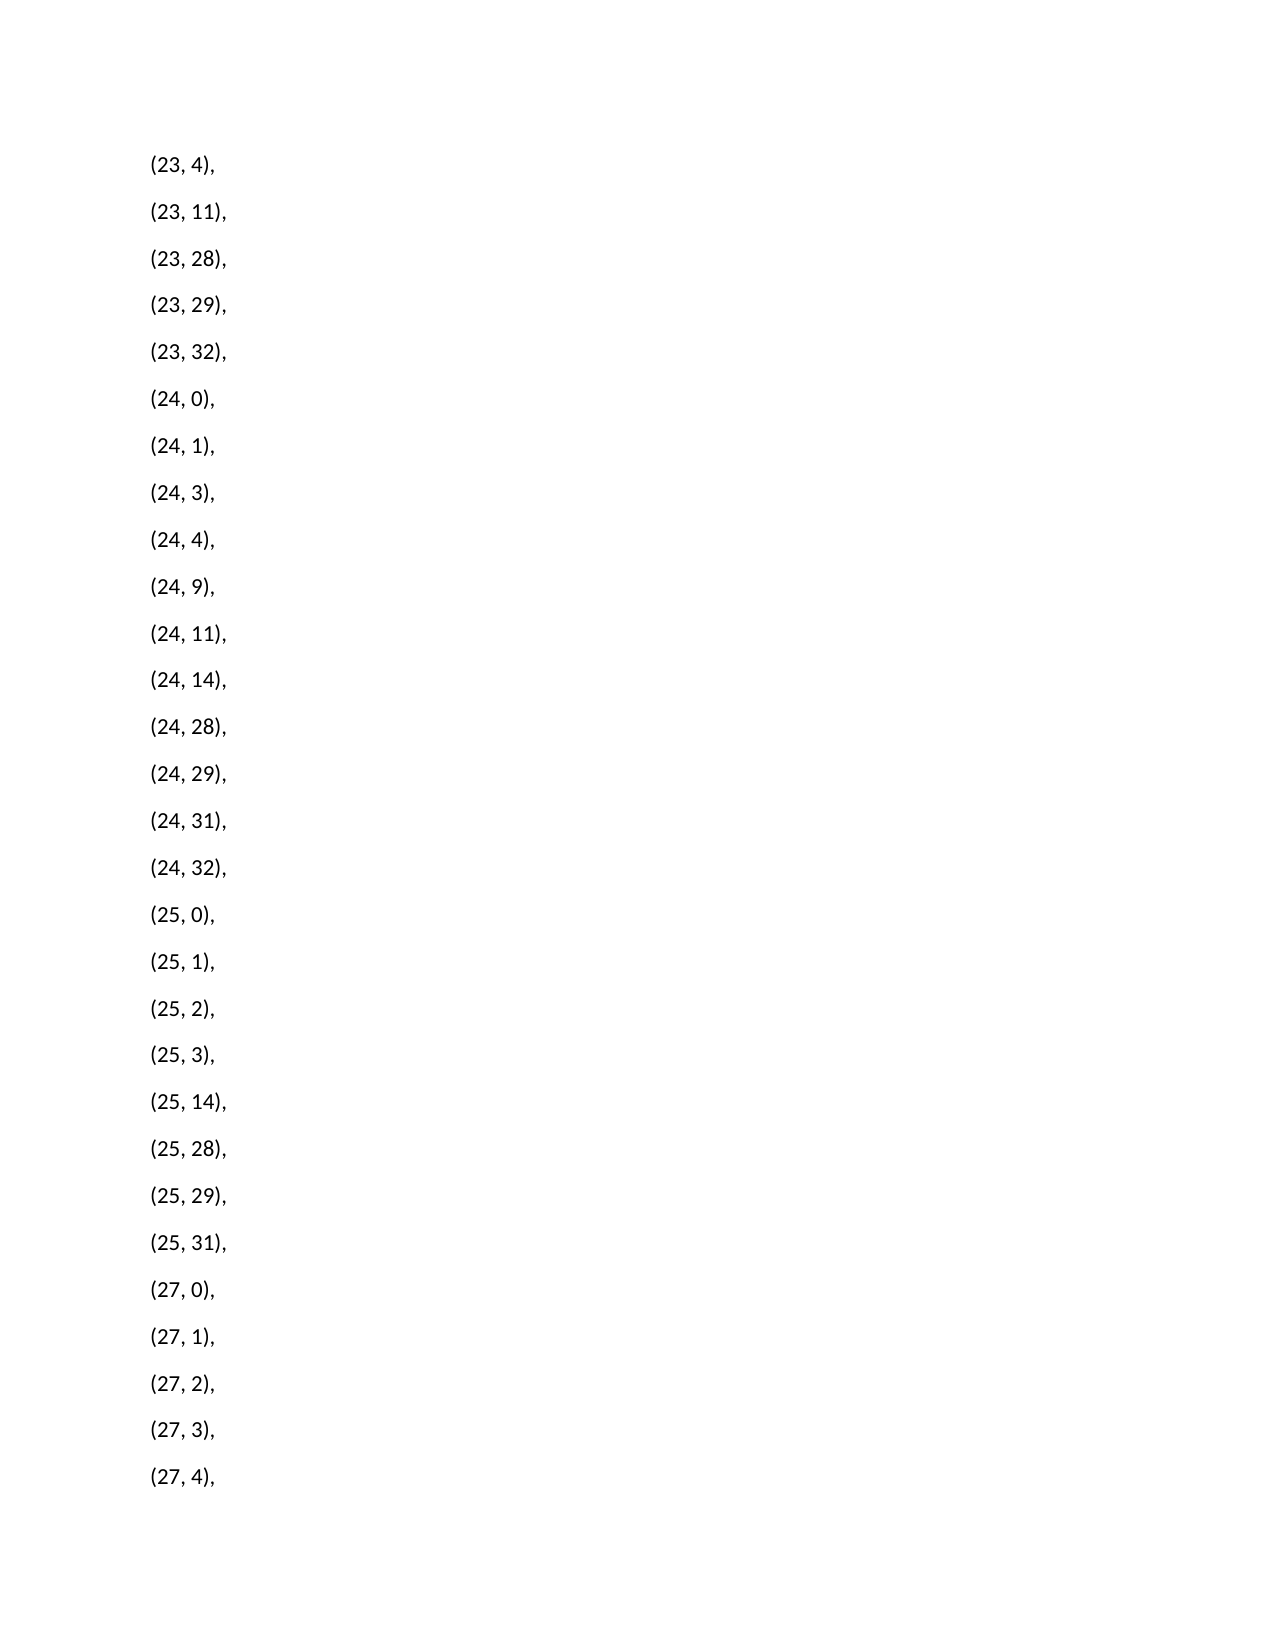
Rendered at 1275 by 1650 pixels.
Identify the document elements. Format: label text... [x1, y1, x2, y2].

text (27, 4), [150, 1462, 1125, 1491]
text (24, 11), [150, 619, 1125, 647]
text (25, 28), [150, 1134, 1125, 1162]
text (25, 3), [150, 1041, 1125, 1069]
text (24, 29), [150, 759, 1125, 787]
text (27, 1), [150, 1322, 1125, 1350]
text (27, 0), [150, 1275, 1125, 1303]
text (27, 2), [150, 1369, 1125, 1397]
text (24, 4), [150, 525, 1125, 553]
text (25, 31), [150, 1228, 1125, 1256]
text (24, 32), [150, 853, 1125, 881]
text (25, 14), [150, 1087, 1125, 1116]
text (25, 0), [150, 900, 1125, 928]
text (25, 1), [150, 947, 1125, 975]
text (25, 2), [150, 994, 1125, 1022]
text (24, 1), [150, 431, 1125, 459]
text (23, 11), [150, 197, 1125, 225]
text (23, 29), [150, 291, 1125, 319]
text (24, 0), [150, 384, 1125, 412]
text (27, 3), [150, 1416, 1125, 1444]
text (23, 4), [150, 150, 1125, 178]
text (24, 3), [150, 478, 1125, 506]
text (24, 28), [150, 712, 1125, 741]
text (24, 14), [150, 666, 1125, 694]
text (25, 29), [150, 1181, 1125, 1209]
text (23, 28), [150, 244, 1125, 272]
text (24, 9), [150, 572, 1125, 600]
text (24, 31), [150, 806, 1125, 834]
text (23, 32), [150, 337, 1125, 366]
